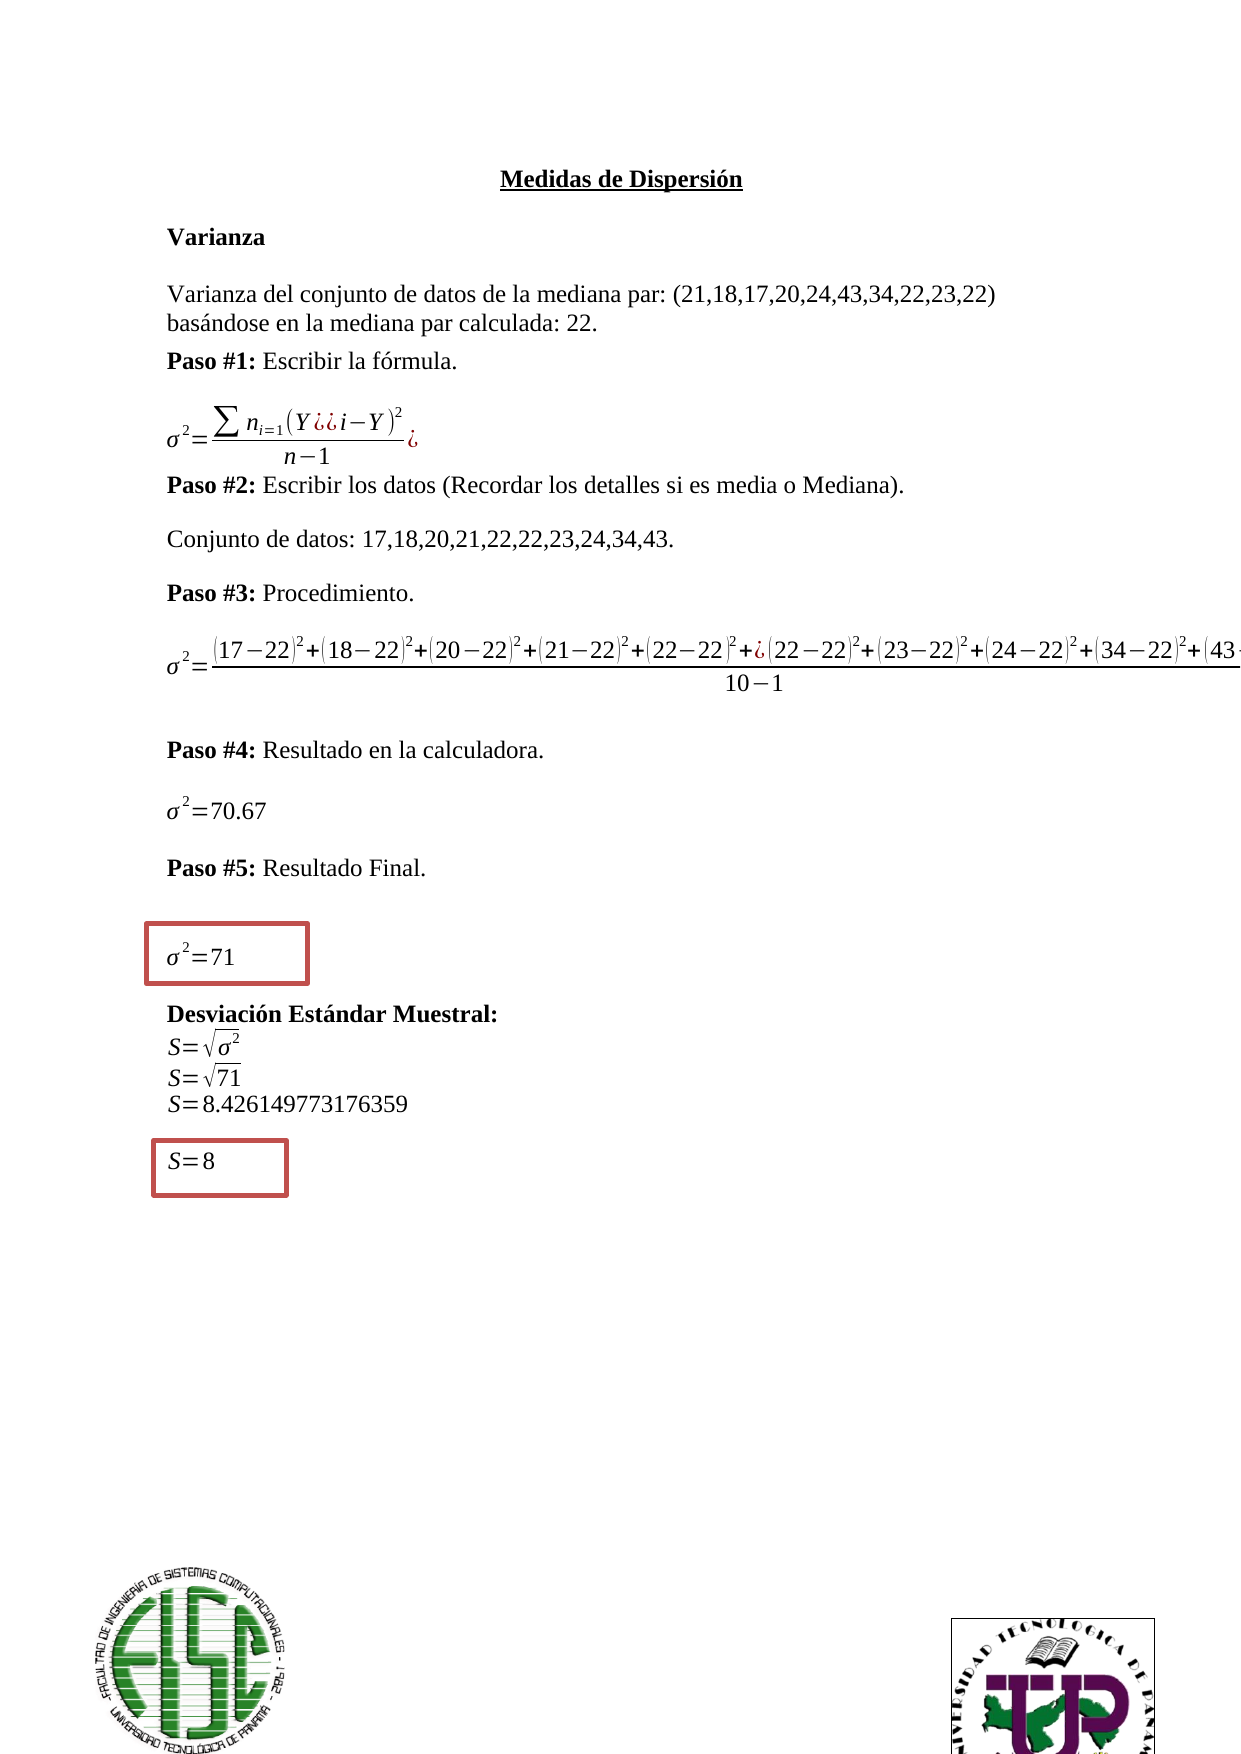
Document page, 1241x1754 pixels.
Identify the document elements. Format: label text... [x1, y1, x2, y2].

text Paso #2: Escribir los datos (Recordar los detalles si es media o Mediana). [167, 470, 1071, 499]
picture [952, 1619, 1154, 1754]
text Paso #5: Resultado Final. [167, 853, 1076, 881]
text Paso #3: Procedimiento. [167, 578, 1071, 607]
text Medidas de Dispersión [167, 164, 1076, 193]
text Paso #4: Resultado en la calculadora. [167, 735, 1063, 764]
text Varianza [167, 222, 1076, 251]
text Varianza del conjunto de datos de la mediana par: (21,18,17,20,24,43,34,22,23,22) basándose en la mediana par calculada: 22. [167, 279, 1076, 337]
text Conjunto de datos: 17,18,20,21,22,22,23,24,34,43. [167, 524, 1071, 553]
text Paso #1: Escribir la fórmula. [167, 346, 1063, 375]
picture [95, 1567, 285, 1754]
text Desviación Estándar Muestral: [167, 999, 1076, 1027]
